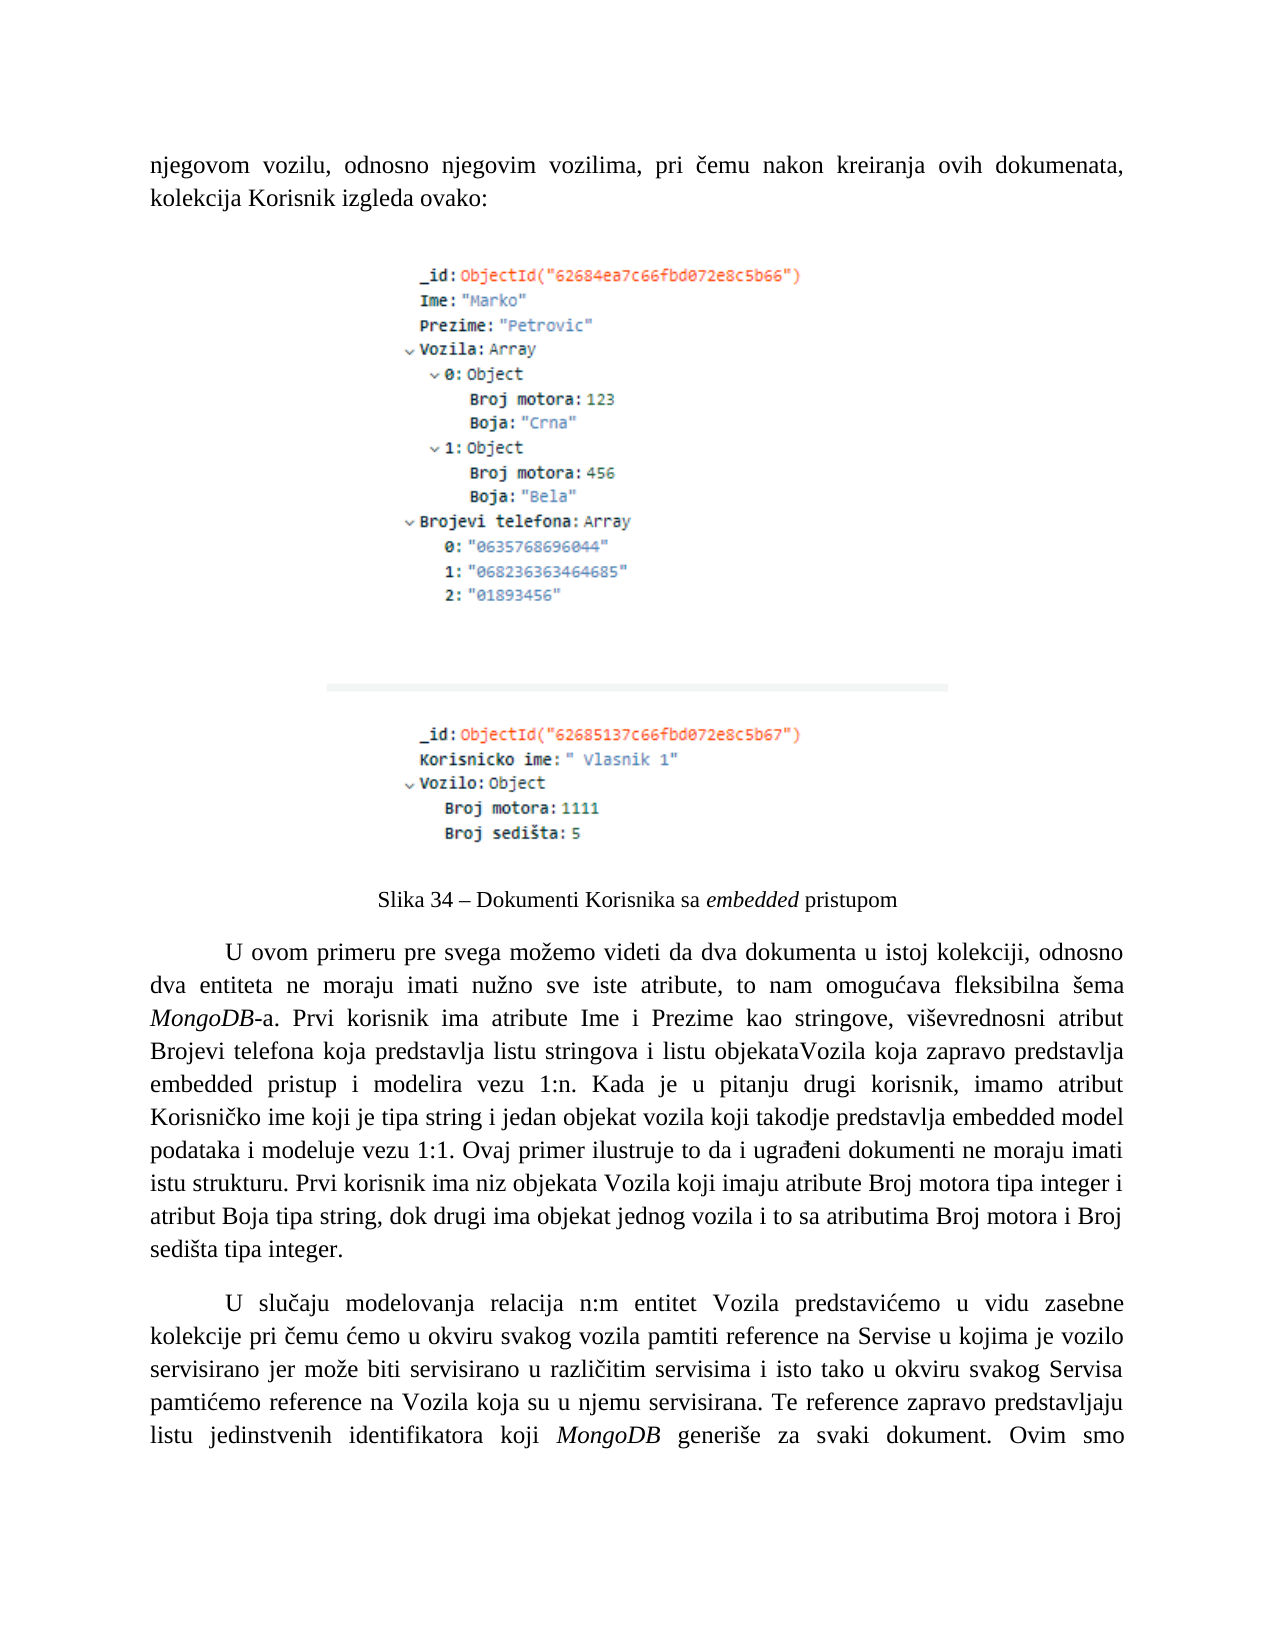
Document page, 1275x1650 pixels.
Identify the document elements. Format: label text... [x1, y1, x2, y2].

text U ovom primeru pre svega možemo videti da dva dokumenta u istoj kolekciji, odnosno dva entiteta ne moraju imati nužno sve iste atribute, to nam omogućava fleksibilna šema MongoDB-a. Prvi korisnik ima atribute Ime i Prezime kao stringove, viševrednosni atribut Brojevi telefona koja predstavlja listu stringova i listu objekataVozila koja zapravo predstavlja embedded pristup i modelira vezu 1:n. Kada je u pitanju drugi korisnik, imamo atribut Korisničko ime koji je tipa string i jedan objekat vozila koji takodje predstavlja embedded model podataka i modeluje vezu 1:1. Ovaj primer ilustruje to da i ugrađeni dokumenti ne moraju imati istu strukturu. Prvi korisnik ima niz objekata Vozila koji imaju atribute Broj motora tipa integer i atribut Boja tipa string, dok drugi ima objekat jednog vozila i to sa atributima Broj motora i Broj sedišta tipa integer. [150, 937, 1125, 1263]
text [150, 1288, 1125, 1449]
picture [326, 236, 949, 883]
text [150, 150, 1125, 212]
